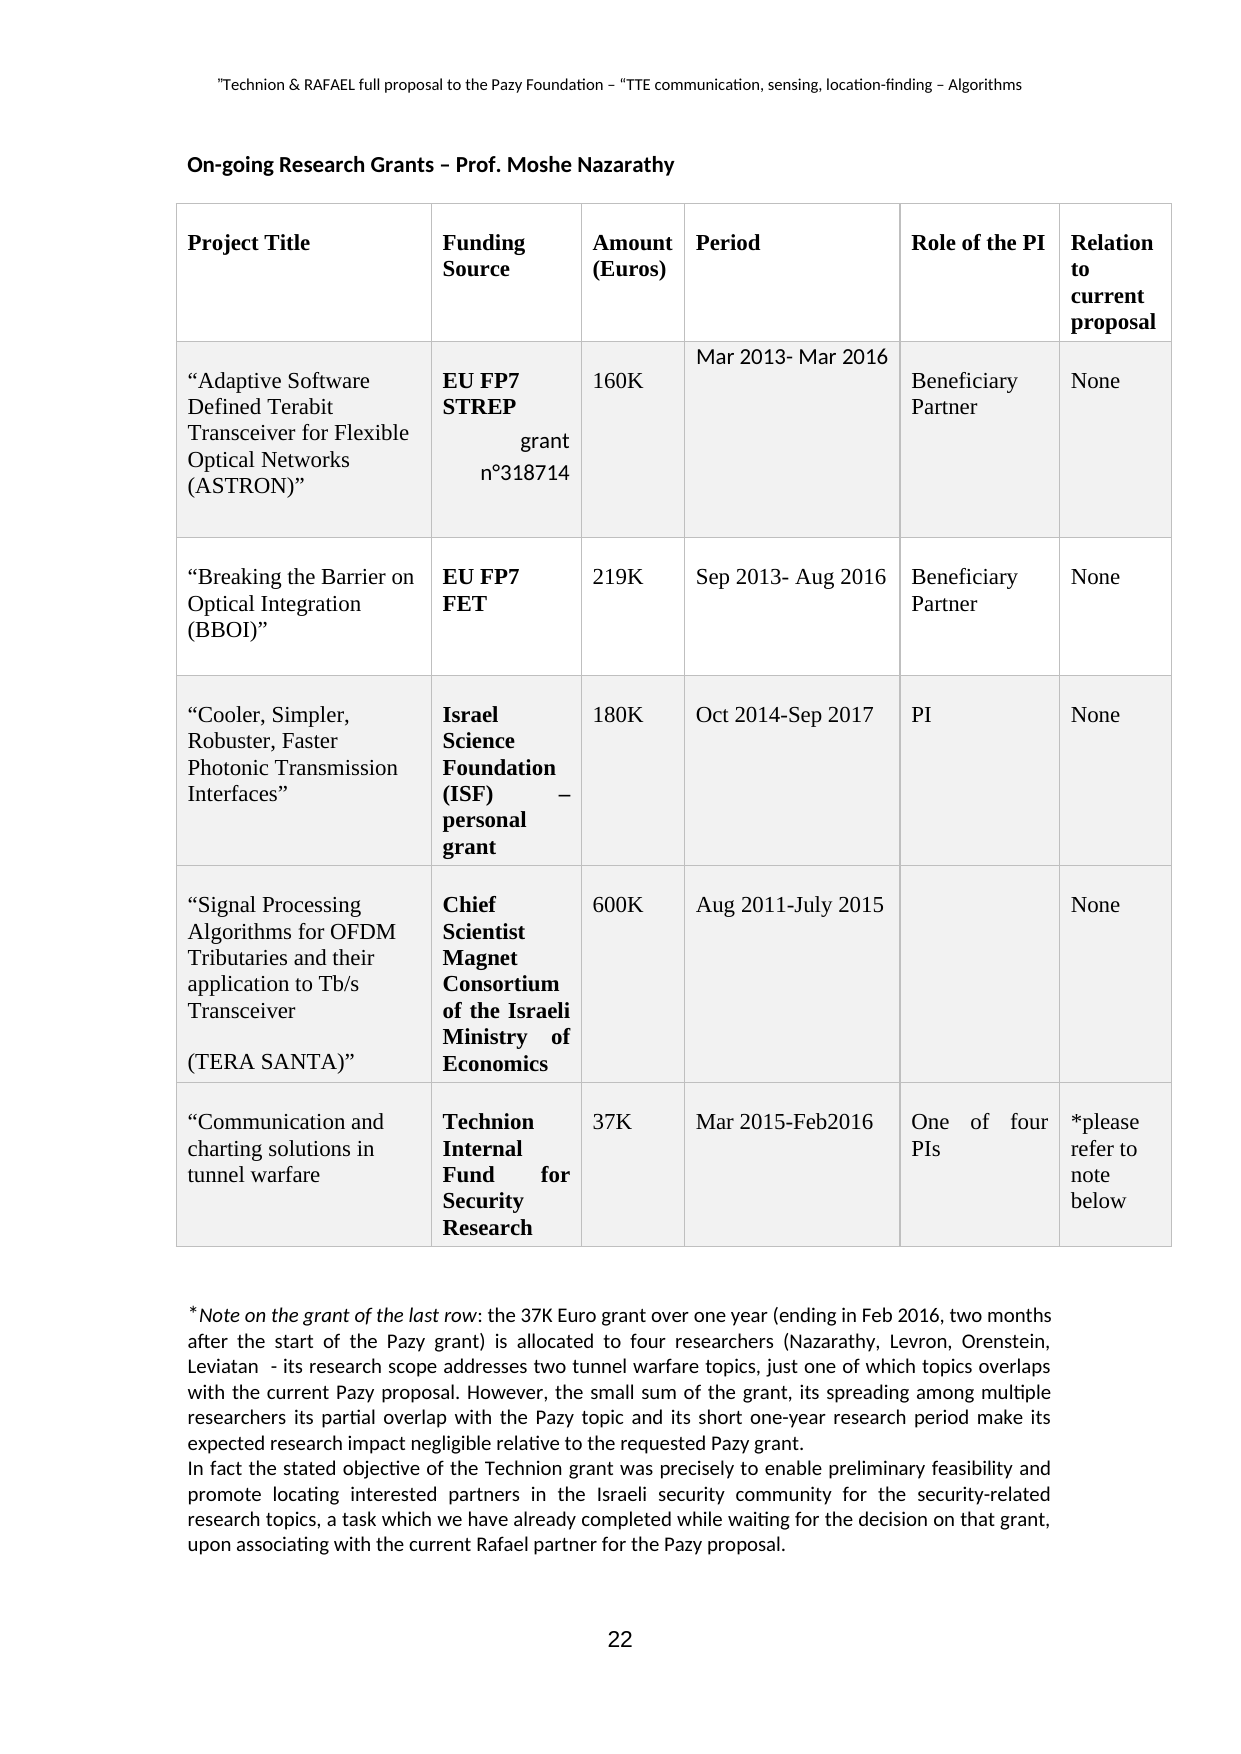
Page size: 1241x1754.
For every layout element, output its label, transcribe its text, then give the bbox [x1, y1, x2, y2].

table_header Project Title [177, 204, 431, 341]
table_cell Mar 2013- Mar 2016 [685, 342, 899, 537]
text *Note on the grant of the last row: the 37K Euro grant over one year (ending in Feb 2016, two months after the start of the Pazy grant) is allocated to four researchers (Nazarathy, Levron, Orenstein, Leviatan - its research scope addresses two tunnel warfare topics, just one of which topics overlaps with the current Pazy proposal. However, the small sum of the grant, its spreading among multiple researchers its partial overlap with the Pazy topic and its short one-year research period make its expected research impact negligible relative to the requested Pazy grant. In fact the stated objective of the Technion grant was precisely to enable preliminary feasibility and promote locating interested partners in the Israeli security community for the security-related research topics, a task which we have already completed while waiting for the decision on that grant, upon associating with the current Rafael partner for the Pazy proposal. [187, 1300, 1053, 1585]
table_cell Beneficiary Partner [901, 538, 1059, 675]
table_cell PI [901, 676, 1059, 865]
table_cell “Communication and charting solutions in tunnel warfare [177, 1083, 431, 1246]
table_cell 37K [582, 1083, 684, 1246]
table_header Amount (Euros) [582, 204, 684, 341]
table_cell Chief Scientist Magnet Consortium of the Israeli Ministry of Economics [432, 866, 581, 1082]
table_cell EU FP7 STREP grant n°318714 [432, 342, 581, 537]
table_cell “Cooler, Simpler, Robuster, Faster Photonic Transmission Interfaces” [177, 676, 431, 865]
table_cell None [1060, 538, 1171, 675]
table_cell One of four PIs [901, 1083, 1059, 1246]
table_cell EU FP7 FET [432, 538, 581, 675]
table_header Role of the PI [901, 204, 1059, 341]
table_header Relation to current proposal [1060, 204, 1171, 341]
table_cell 180K [582, 676, 684, 865]
table_header Funding Source [432, 204, 581, 341]
table_cell Israel Science Foundation (ISF) – personal grant [432, 676, 581, 865]
table_cell 160K [582, 342, 684, 537]
table_cell [901, 866, 1059, 1082]
table_cell Aug 2011-July 2015 [685, 866, 899, 1082]
table_cell Technion Internal Fund for Security Research [432, 1083, 581, 1246]
table_cell *please refer to note below [1060, 1083, 1171, 1246]
table_header Period [685, 204, 899, 341]
table_cell 219K [582, 538, 684, 675]
table_cell Sep 2013- Aug 2016 [685, 538, 899, 675]
table_cell None [1060, 866, 1171, 1082]
table_cell Oct 2014-Sep 2017 [685, 676, 899, 865]
table_cell Beneficiary Partner [901, 342, 1059, 537]
table_cell 600K [582, 866, 684, 1082]
table_cell “Adaptive Software Defined Terabit Transceiver for Flexible Optical Networks (ASTRON)” [177, 342, 431, 537]
table_cell Mar 2015-Feb2016 [685, 1083, 899, 1246]
text On-going Research Grants – Prof. Moshe Nazarathy [187, 150, 1053, 178]
table_cell “Signal Processing Algorithms for OFDM Tributaries and their application to Tb/s Transceiver (TERA SANTA)” [177, 866, 431, 1082]
table_cell “Breaking the Barrier on Optical Integration (BBOI)” [177, 538, 431, 675]
table_cell None [1060, 676, 1171, 865]
table_cell None [1060, 342, 1171, 537]
